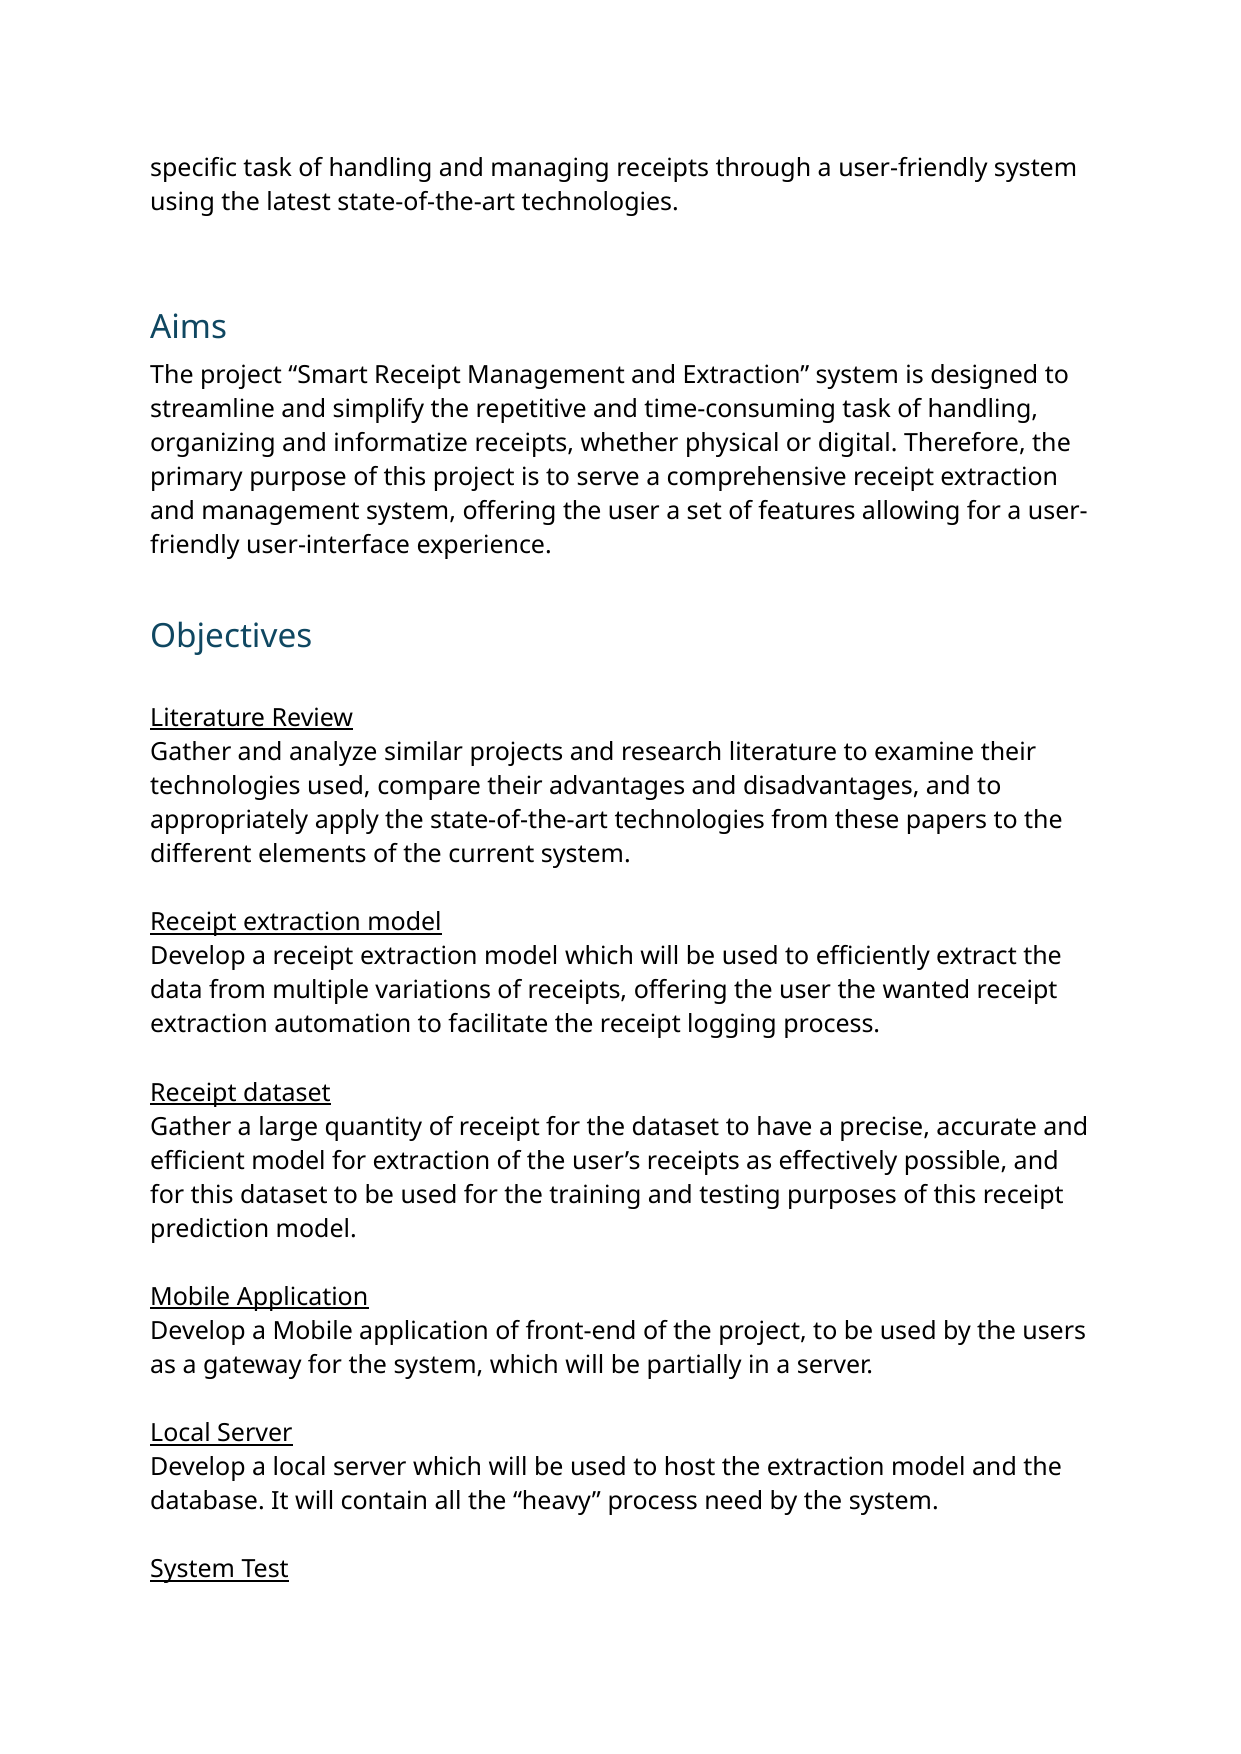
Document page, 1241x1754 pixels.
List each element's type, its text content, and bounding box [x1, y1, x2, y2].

text Literature Review [150, 699, 1090, 734]
text Gather a large quantity of receipt for the dataset to have a precise, accurate and efficient model for extraction of the user’s receipts as effectively possible, and for this dataset to be used for the training and testing purposes of this receipt prediction model. [150, 1108, 1090, 1244]
text Local Server [150, 1415, 1090, 1449]
text The project “Smart Receipt Management and Extraction” system is designed to streamline and simplify the repetitive and time-consuming task of handling, organizing and informatize receipts, whether physical or digital. Therefore, the primary purpose of this project is to serve a comprehensive receipt extraction and management system, offering the user a set of features allowing for a user-friendly user-interface experience. [150, 357, 1090, 561]
text System Test [150, 1551, 1090, 1585]
text Receipt dataset [150, 1074, 1090, 1108]
text Gather and analyze similar projects and research literature to examine their technologies used, compare their advantages and disadvantages, and to appropriately apply the state-of-the-art technologies from these papers to the different elements of the current system. [150, 734, 1090, 870]
subtitle Objectives [150, 612, 1090, 657]
text Develop a receipt extraction model which will be used to efficiently extract the data from multiple variations of receipts, offering the user the wanted receipt extraction automation to facilitate the receipt logging process. [150, 938, 1090, 1040]
text Receipt extraction model [150, 904, 1090, 938]
text Develop a Mobile application of front-end of the project, to be used by the users as a gateway for the system, which will be partially in a server. [150, 1313, 1090, 1381]
subtitle Aims [150, 303, 1090, 348]
text Develop a local server which will be used to host the extraction model and the database. It will contain all the “heavy” process need by the system. [150, 1449, 1090, 1517]
text Mobile Application [150, 1279, 1090, 1313]
